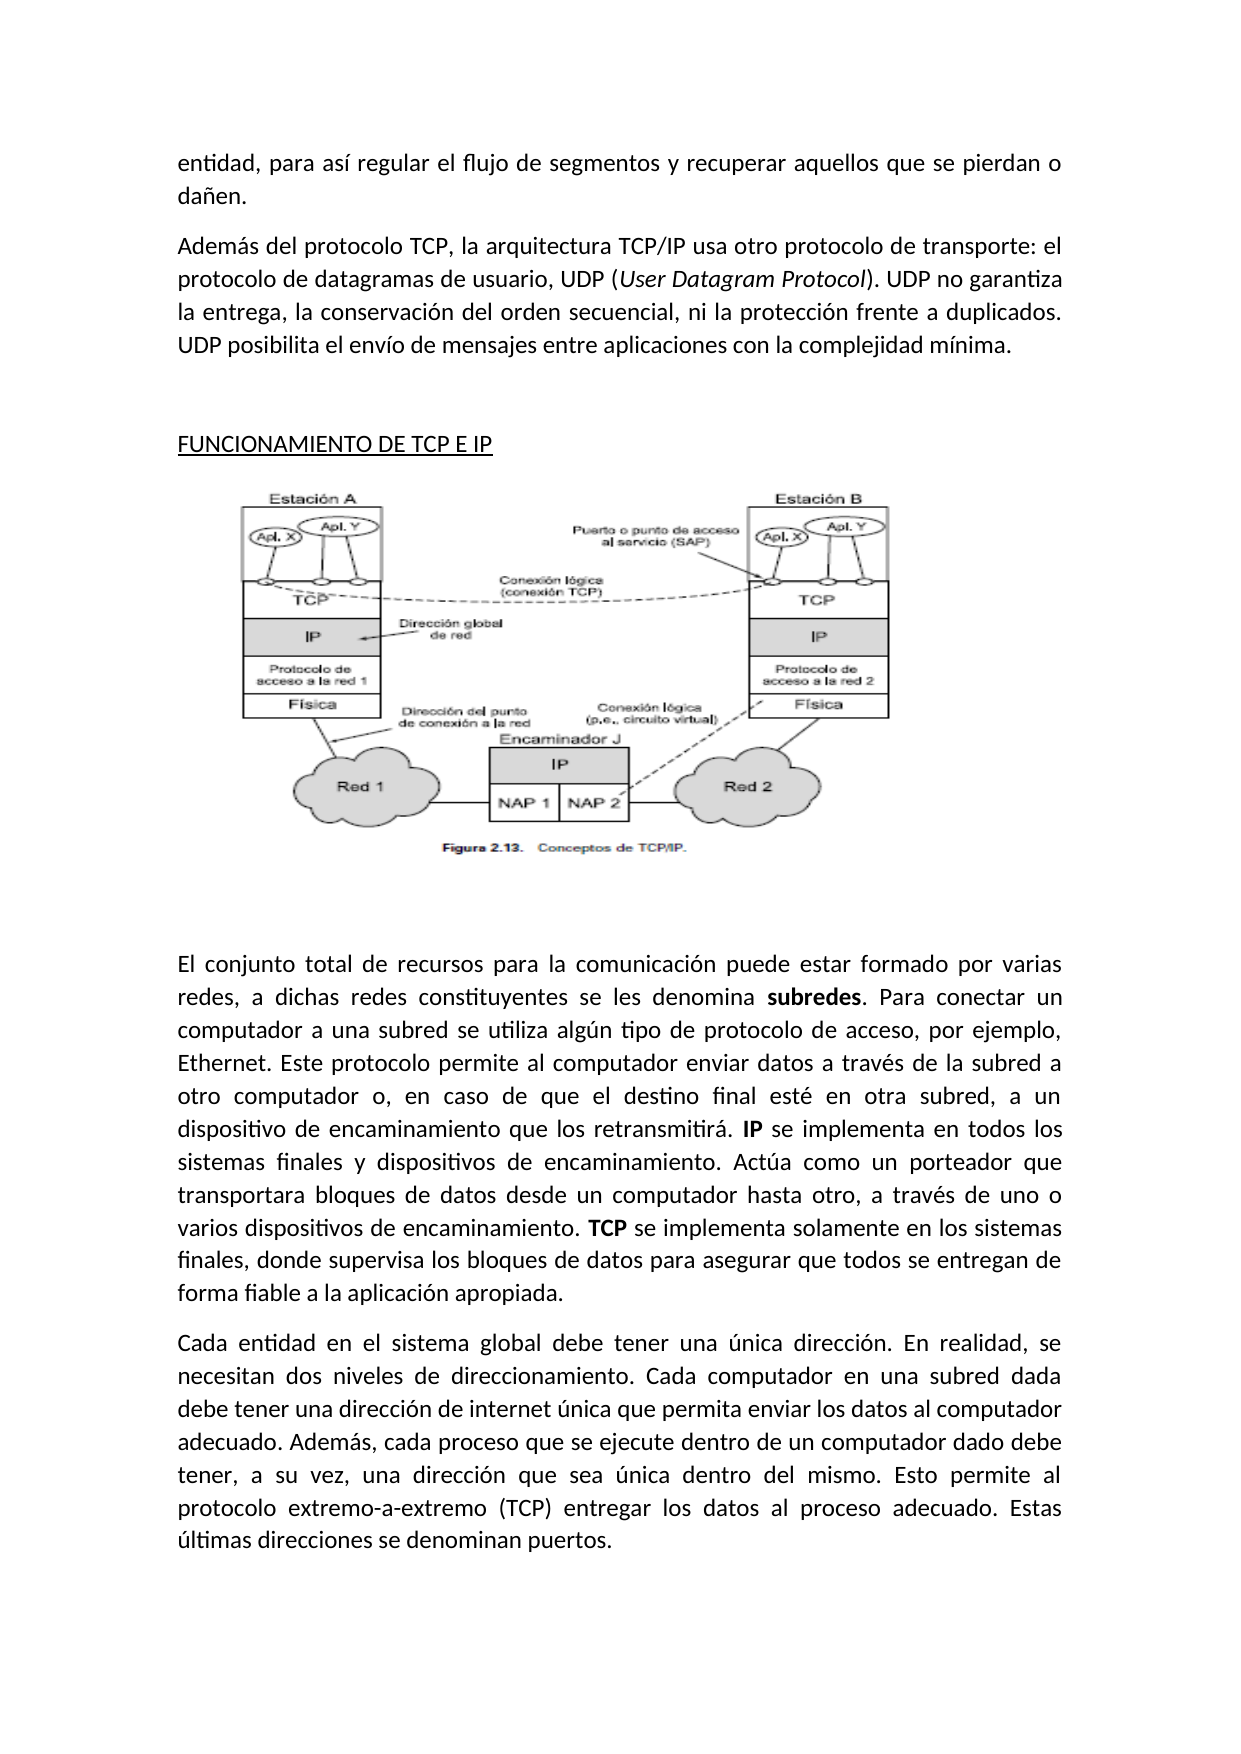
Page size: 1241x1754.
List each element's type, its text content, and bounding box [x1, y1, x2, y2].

text Cada entidad en el sistema global debe tener una única dirección. En realidad, se necesitan dos niveles de direccionamiento. Cada computador en una subred dada debe tener una dirección de internet única que permita enviar los datos al computador adecuado. Además, cada proceso que se ejecute dentro de un computador dado debe tener, a su vez, una dirección que sea única dentro del mismo. Esto permite al protocolo extremo-a-extremo (TCP) entregar los datos al proceso adecuado. Estas últimas direcciones se denominan puertos. [177, 1327, 1063, 1555]
picture [177, 477, 935, 880]
text El conjunto total de recursos para la comunicación puede estar formado por varias redes, a dichas redes constituyentes se les denomina subredes. Para conectar un computador a una subred se utiliza algún tipo de protocolo de acceso, por ejemplo, Ethernet. Este protocolo permite al computador enviar datos a través de la subred a otro computador o, en caso de que el destino final esté en otra subred, a un dispositivo de encaminamiento que los retransmitirá. IP se implementa en todos los sistemas finales y dispositivos de encaminamiento. Actúa como un porteador que transportara bloques de datos desde un computador hasta otro, a través de uno o varios dispositivos de encaminamiento. TCP se implementa solamente en los sistemas finales, donde supervisa los bloques de datos para asegurar que todos se entregan de forma fiable a la aplicación apropiada. [177, 948, 1063, 1308]
text Además del protocolo TCP, la arquitectura TCP/IP usa otro protocolo de transporte: el protocolo de datagramas de usuario, UDP (User Datagram Protocol). UDP no garantiza la entrega, la conservación del orden secuencial, ni la protección frente a duplicados. UDP posibilita el envío de mensajes entre aplicaciones con la complejidad mínima. [177, 230, 1063, 359]
text FUNCIONAMIENTO DE TCP E IP [177, 428, 1063, 458]
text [177, 148, 1063, 211]
